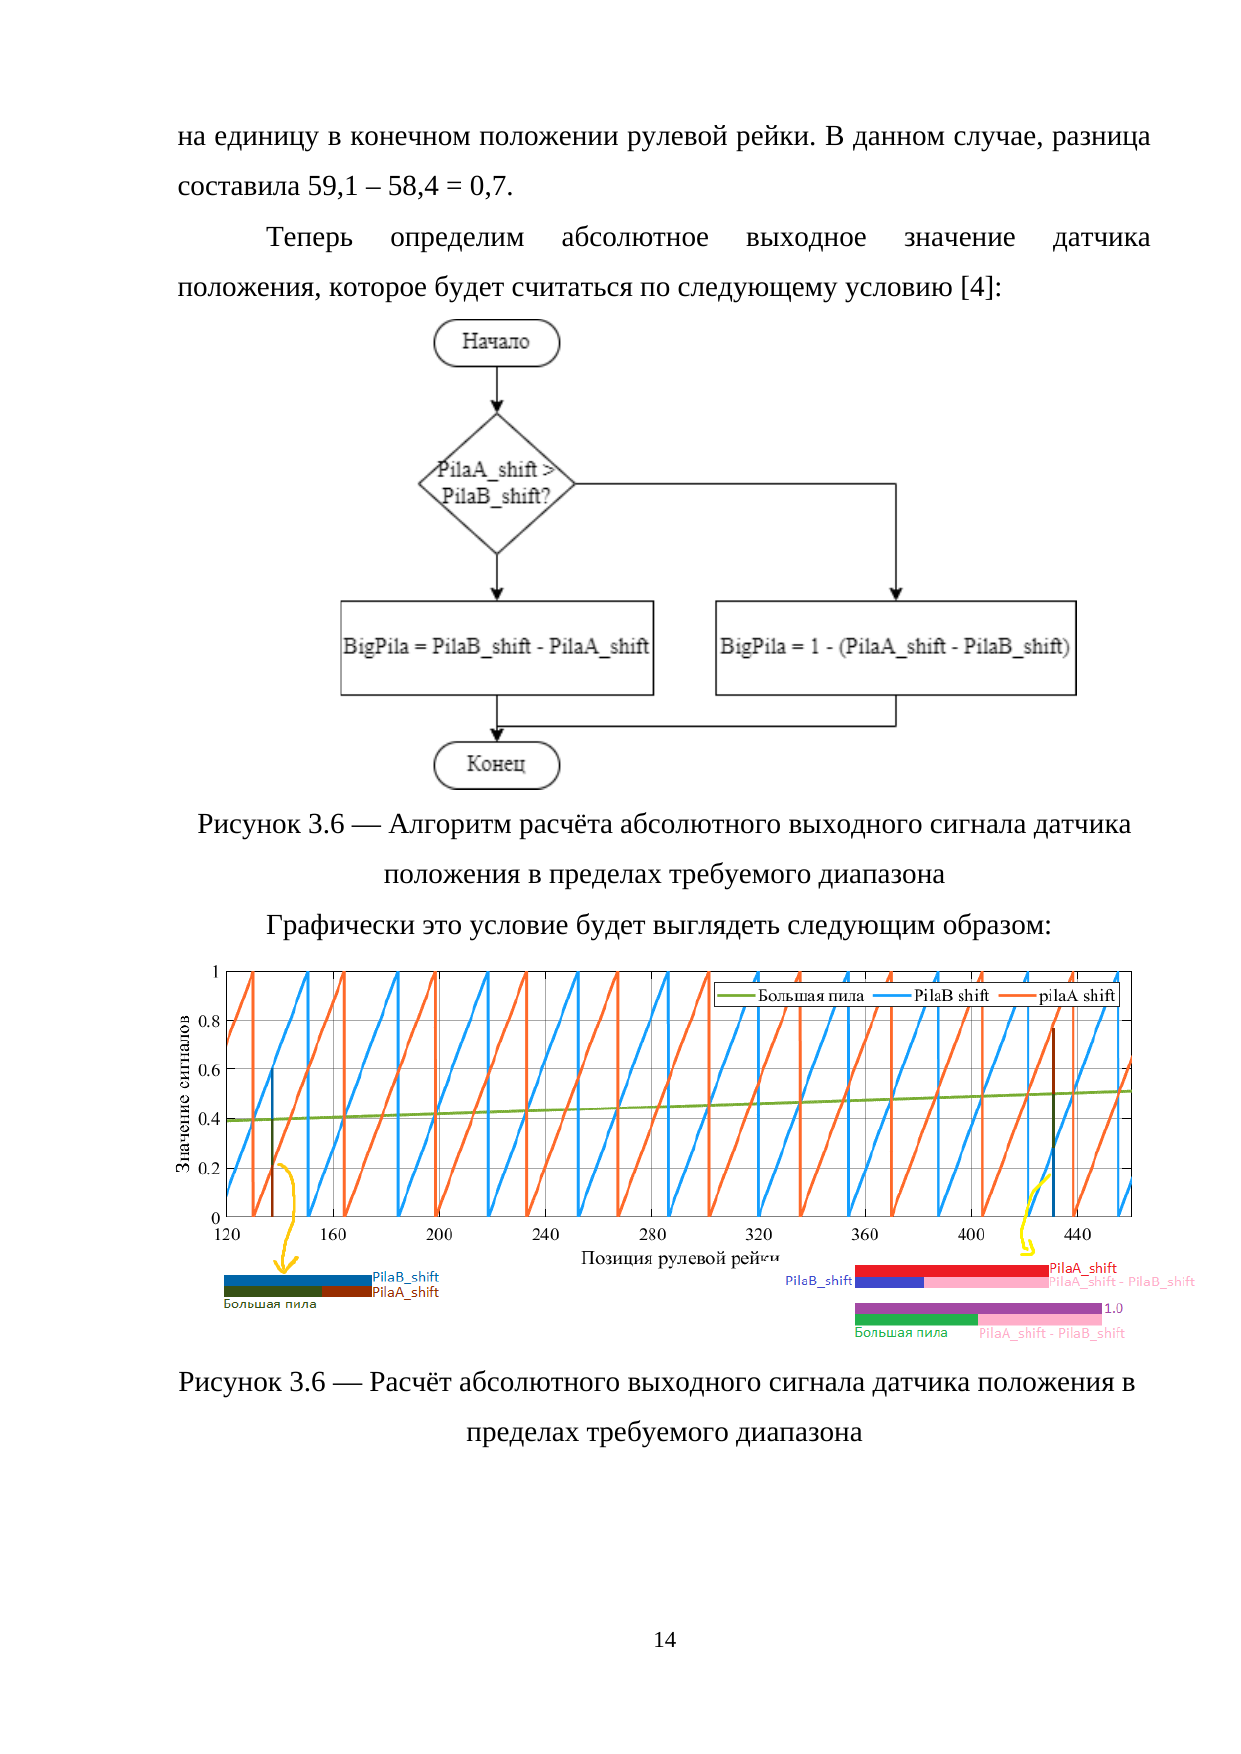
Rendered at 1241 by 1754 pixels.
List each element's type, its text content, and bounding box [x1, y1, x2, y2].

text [177, 118, 1152, 202]
picture [162, 957, 1206, 1347]
text Рисунок 3.6 — Расчёт абсолютного выходного сигнала датчика положения в пределах требуемого диапазона [162, 1364, 1152, 1448]
picture [340, 319, 1077, 790]
text Графически это условие будет выглядеть следующим образом: [177, 907, 1152, 940]
text Рисунок 3.6 — Алгоритм расчёта абсолютного выходного сигнала датчика положения в пределах требуемого диапазона [177, 806, 1152, 890]
text Теперь определим абсолютное выходное значение датчика положения, которое будет считаться по следующему условию [4]: [177, 219, 1152, 303]
